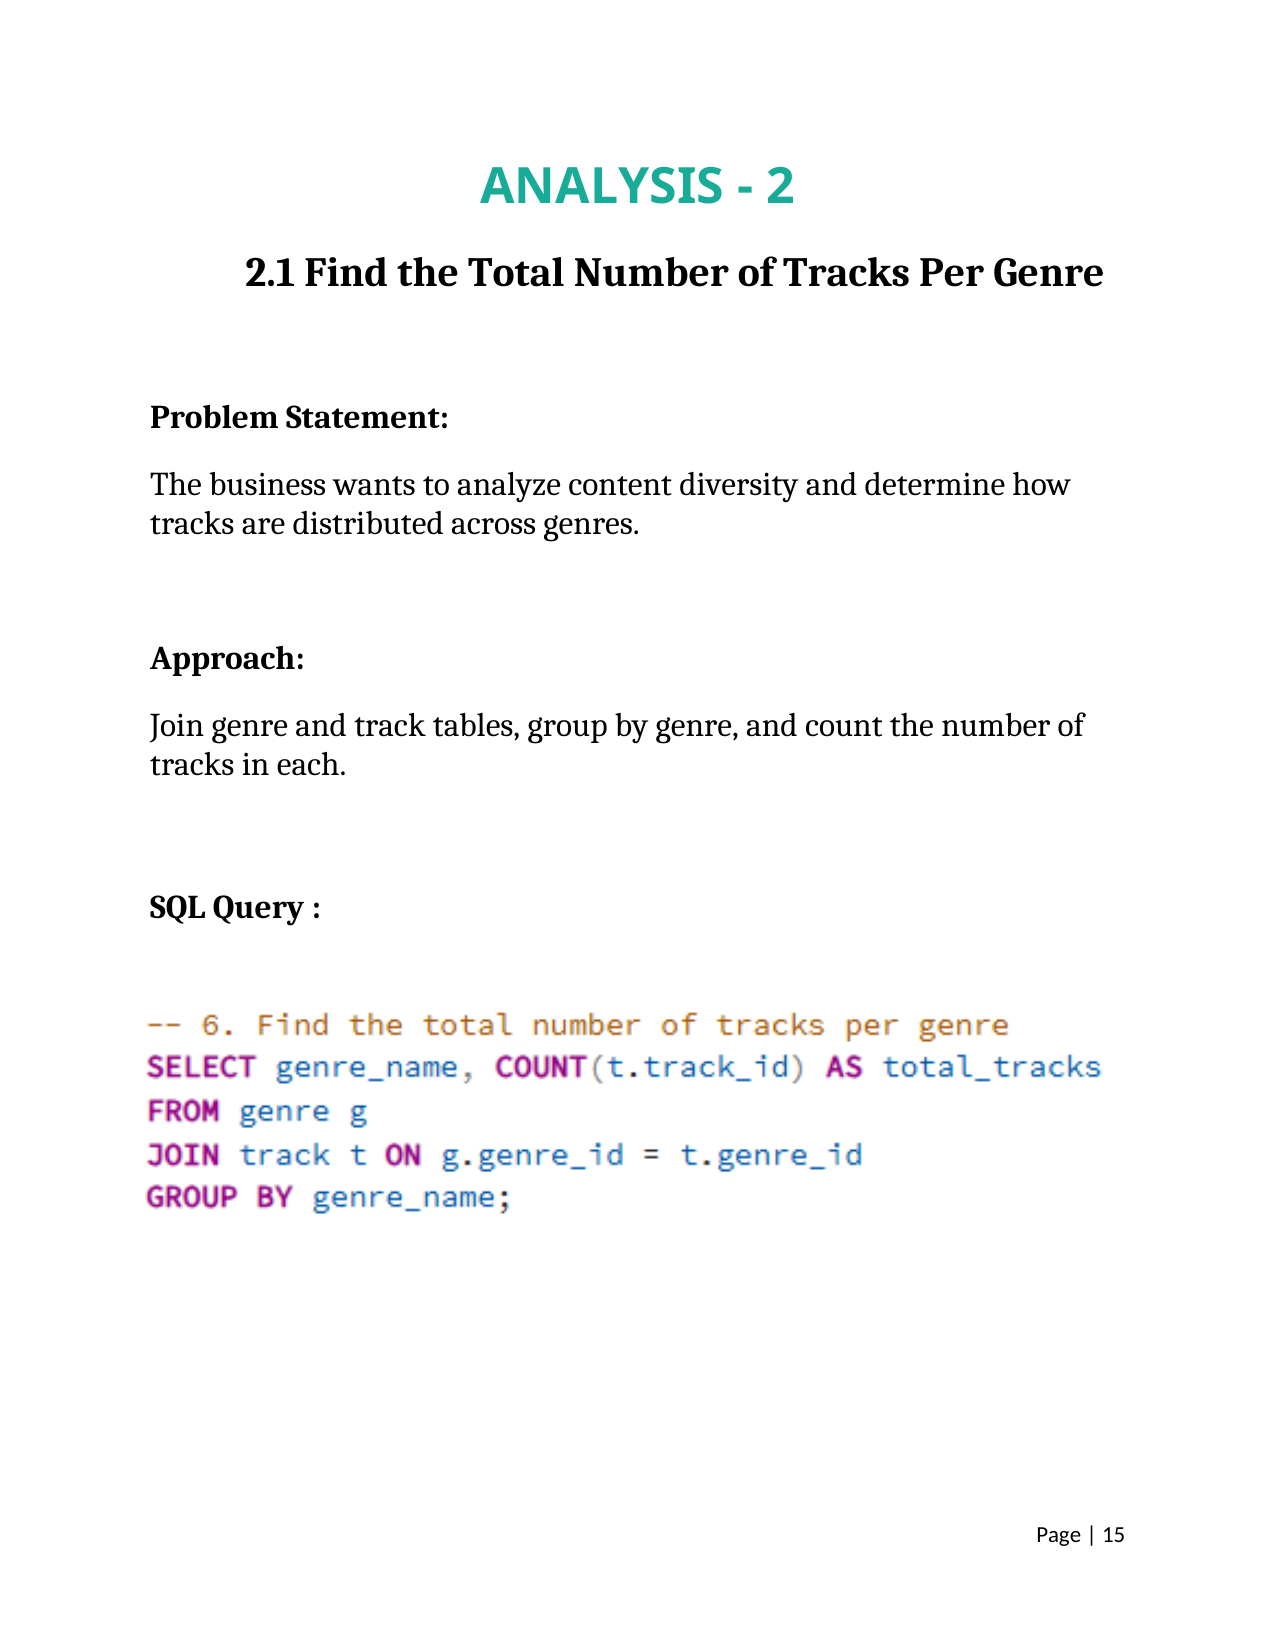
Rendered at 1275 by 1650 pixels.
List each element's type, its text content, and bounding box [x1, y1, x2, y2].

text The business wants to analyze content diversity and determine how tracks are distributed across genres. [150, 466, 1125, 542]
list 2.1 Find the Total Number of Tracks Per Genre [225, 249, 1125, 297]
picture [133, 977, 1142, 1236]
text Join genre and track tables, group by genre, and count the number of tracks in each. [150, 707, 1125, 783]
text Approach: [150, 639, 1125, 677]
text SQL Query : [150, 888, 1125, 927]
text ANALYSIS - 2 [150, 150, 1125, 218]
text Problem Statement: [150, 398, 1125, 437]
